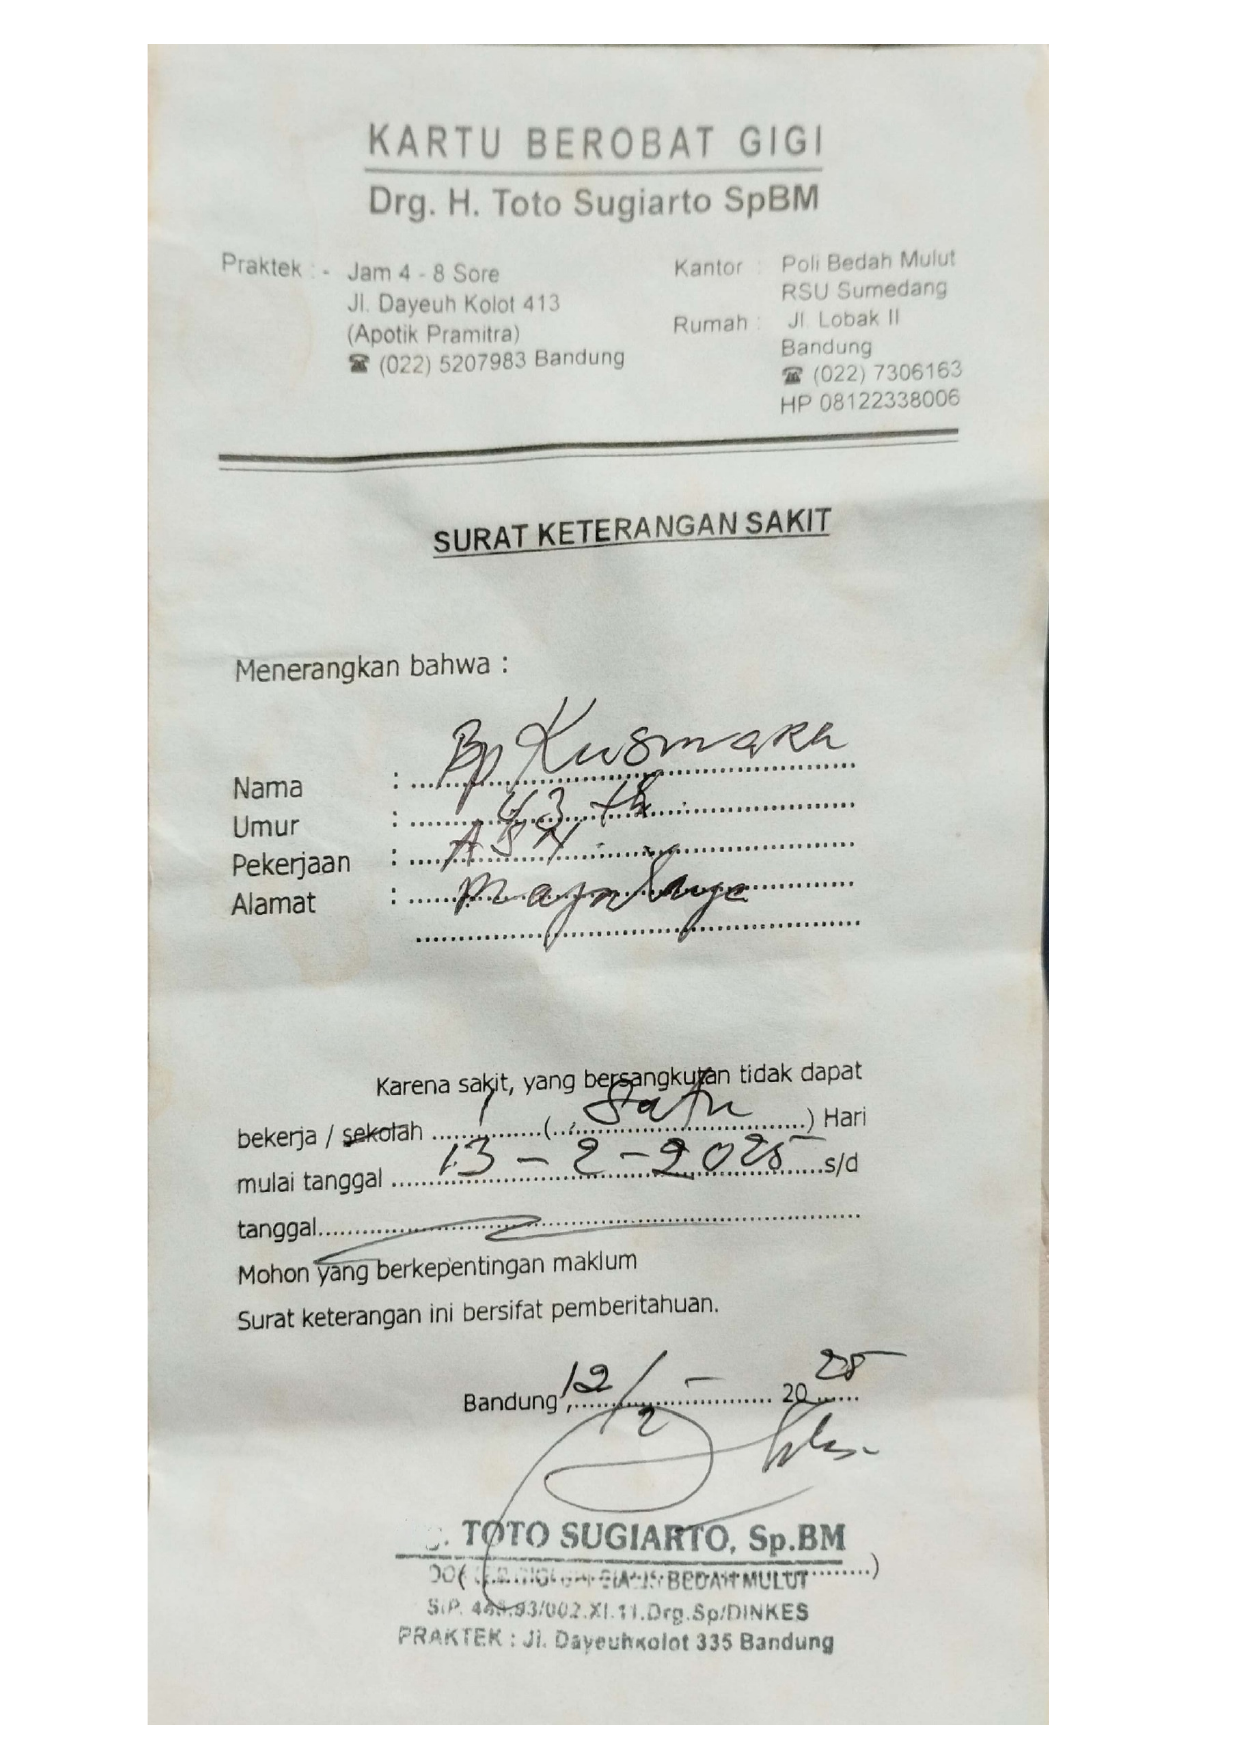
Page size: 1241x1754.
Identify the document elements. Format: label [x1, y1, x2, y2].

picture [147, 44, 1049, 1725]
